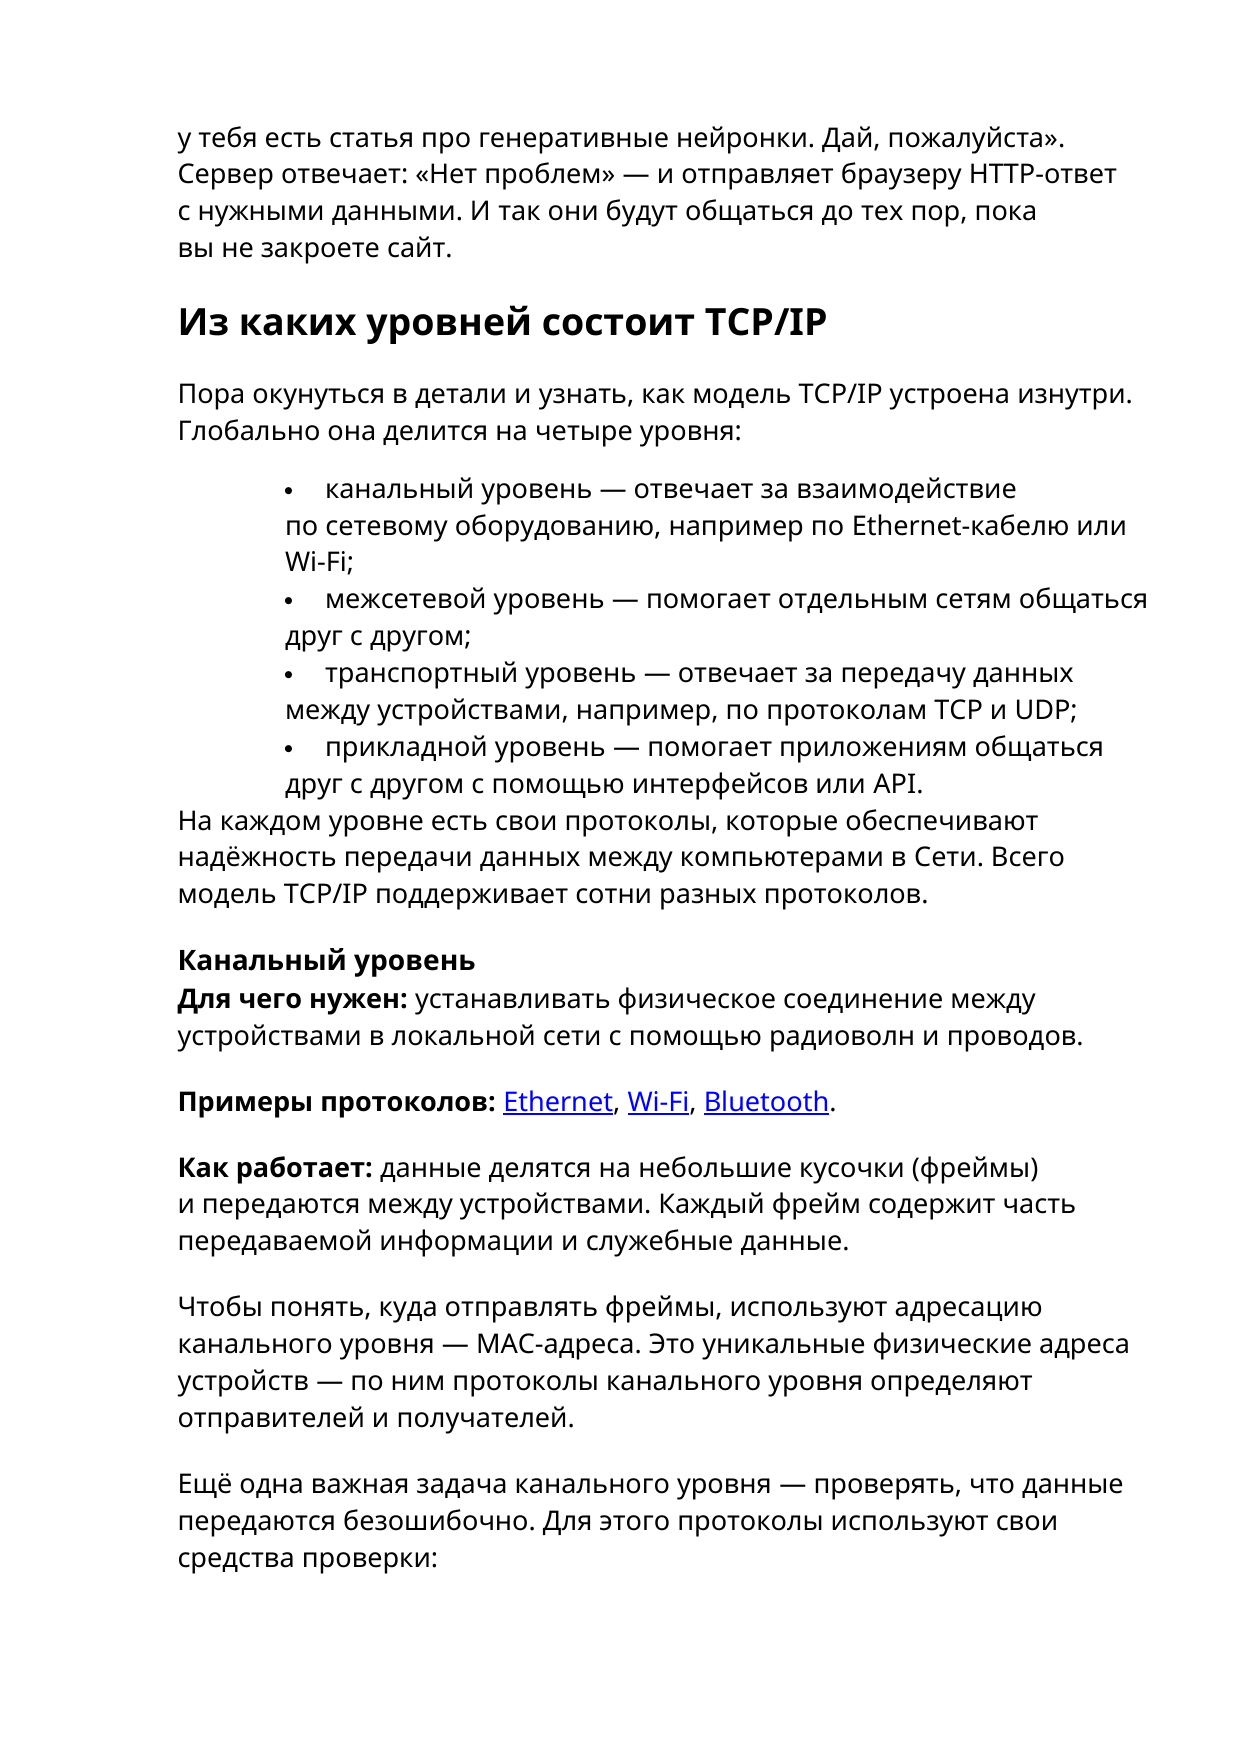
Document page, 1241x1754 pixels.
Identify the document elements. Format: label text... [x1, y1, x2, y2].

text Чтобы понять, куда отправлять фреймы, используют адресацию канального уровня — MAC-адреса. Это уникальные физические адреса устройств — по ним протоколы канального уровня определяют отправителей и получателей. [177, 1288, 1152, 1435]
list транспортный уровень — отвечает за передачу данных между устройствами, например, по протоколам TCP и UDP; [285, 653, 1152, 727]
text Примеры протоколов: Ethernet, Wi-Fi, Bluetooth. [177, 1082, 1152, 1119]
text Пора окунуться в детали и узнать, как модель TCP/IP устроена изнутри. Глобально она делится на четыре уровня: [177, 375, 1152, 449]
list канальный уровень — отвечает за взаимодействие по сетевому оборудованию, например по Ethernet-кабелю или Wi-Fi; [285, 469, 1152, 580]
text Ещё одна важная задача канального уровня — проверять, что данные передаются безошибочно. Для этого протоколы используют свои средства проверки: [177, 1464, 1152, 1575]
list прикладной уровень — помогает приложениям общаться друг с другом с помощью интерфейсов или API. [285, 727, 1152, 801]
text Как работает: данные делятся на небольшие кусочки (фреймы) и передаются между устройствами. Каждый фрейм содержит часть передаваемой информации и служебные данные. [177, 1148, 1152, 1259]
text Из каких уровней состоит TCP/IP [177, 295, 1152, 346]
text Для чего нужен: устанавливать физическое соединение между устройствами в локальной сети с помощью радиоволн и проводов. [177, 979, 1152, 1053]
text На каждом уровне есть свои протоколы, которые обеспечивают надёжность передачи данных между компьютерами в Сети. Всего модель TCP/IP поддерживает сотни разных протоколов. [177, 801, 1152, 912]
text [177, 118, 1152, 266]
list межсетевой уровень — помогает отдельным сетям общаться друг с другом; [285, 580, 1152, 653]
text Канальный уровень [177, 941, 1152, 979]
